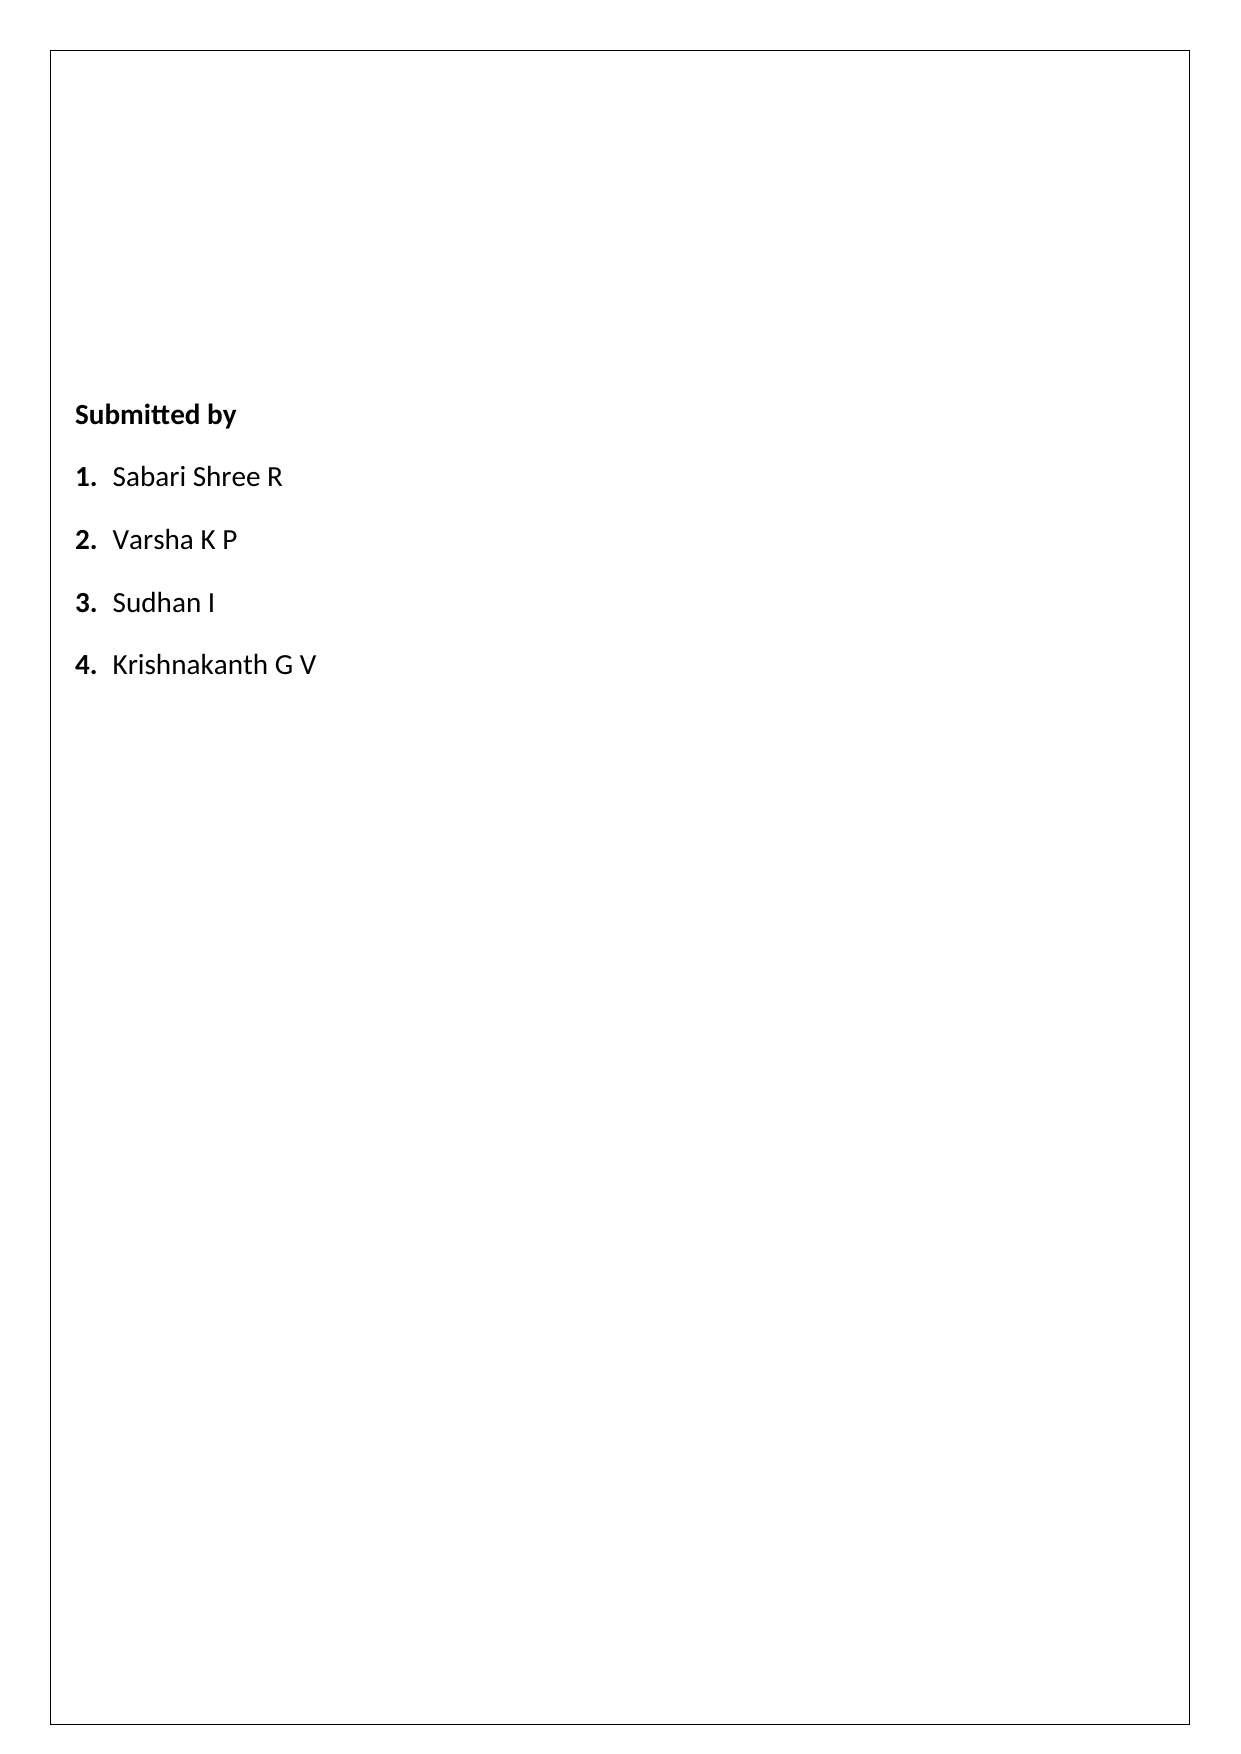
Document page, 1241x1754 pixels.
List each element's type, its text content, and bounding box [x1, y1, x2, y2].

text Submitted by [75, 396, 282, 432]
list Sudhan I [75, 584, 282, 619]
list Sabari Shree R [75, 458, 476, 494]
list Krishnakanth G V [75, 646, 357, 682]
list Varsha K P [75, 521, 476, 557]
